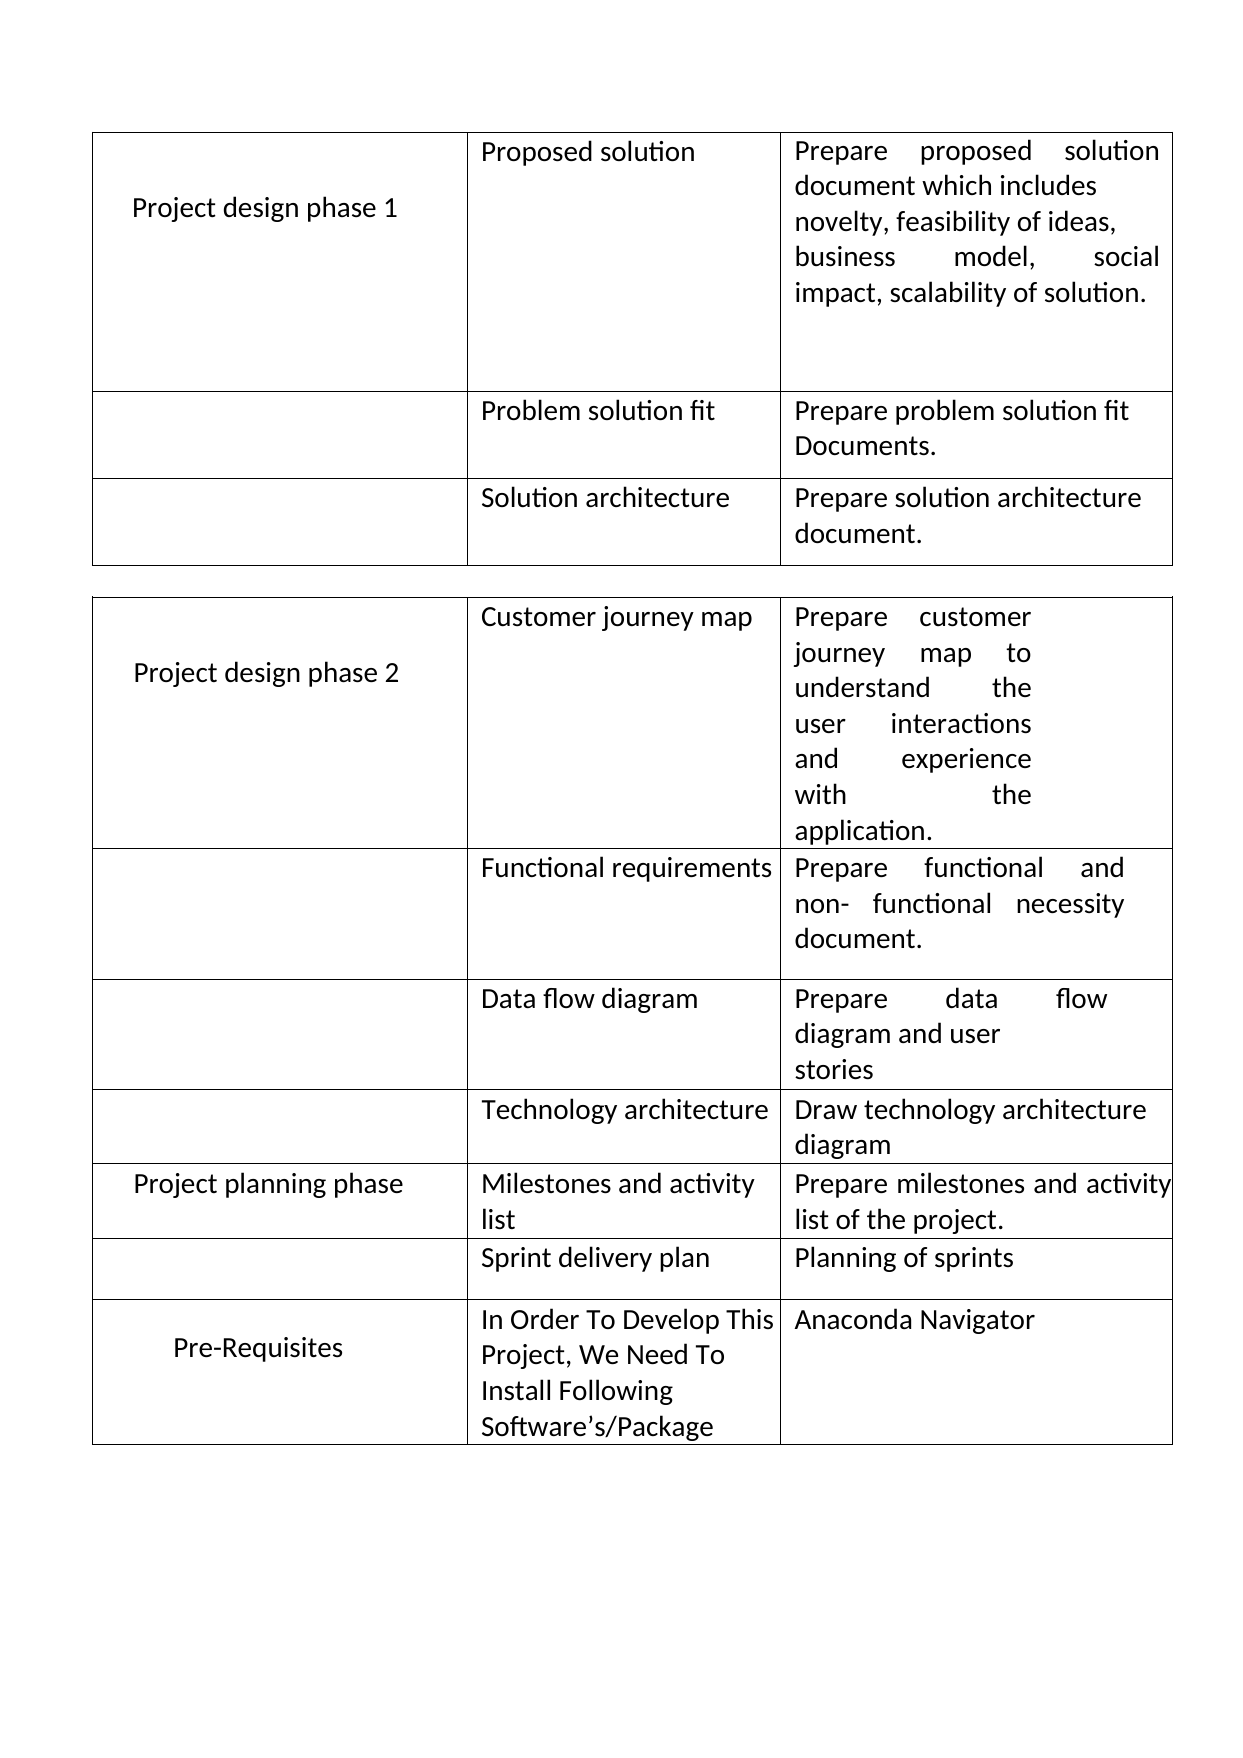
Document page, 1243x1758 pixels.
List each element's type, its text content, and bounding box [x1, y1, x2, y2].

table_cell Prepare proposed solution document which includes novelty, feasibility of ideas, business model, social impact, scalability of solution. [781, 133, 1172, 391]
table_cell Project planning phase [93, 1164, 467, 1238]
table_cell Project design phase 1 [93, 133, 467, 391]
table_cell Pre-Requisites [93, 1300, 467, 1444]
table_cell Data flow diagram [468, 980, 780, 1089]
table_cell Draw technology architecture diagram [781, 1090, 1172, 1163]
table_cell Prepare functional and non- functional necessity document. [781, 849, 1172, 979]
table_cell Solution architecture [468, 479, 780, 565]
table_cell Problem solution fit [468, 392, 780, 478]
table_header Project design phase 2 [93, 598, 467, 847]
table_cell Anaconda Navigator [781, 1300, 1172, 1444]
table_cell Technology architecture [468, 1090, 780, 1163]
table_cell Prepare data flow diagram and user stories [781, 980, 1172, 1089]
table_cell Prepare solution architecture document. [781, 479, 1172, 565]
table_cell [93, 849, 467, 979]
table_cell Functional requirements [468, 849, 780, 979]
table_cell Proposed solution [468, 133, 780, 391]
table_cell [93, 392, 467, 478]
table_cell Prepare problem solution fit Documents. [781, 392, 1172, 478]
table_cell Planning of sprints [781, 1239, 1172, 1299]
table_header Customer journey map [468, 598, 780, 847]
table_cell [93, 479, 467, 565]
table_cell [93, 1239, 467, 1299]
table_cell Milestones and activity list [468, 1164, 780, 1238]
table_header Prepare customer journey map to understand the user interactions and experience with the application. [781, 598, 1172, 847]
table_cell [93, 980, 467, 1089]
table_cell [93, 1090, 467, 1163]
table_cell In Order To Develop This Project, We Need To Install Following Software’s/Package [468, 1300, 780, 1444]
table_cell Sprint delivery plan [468, 1239, 780, 1299]
table_cell Prepare milestones and activity list of the project. [781, 1164, 1172, 1238]
